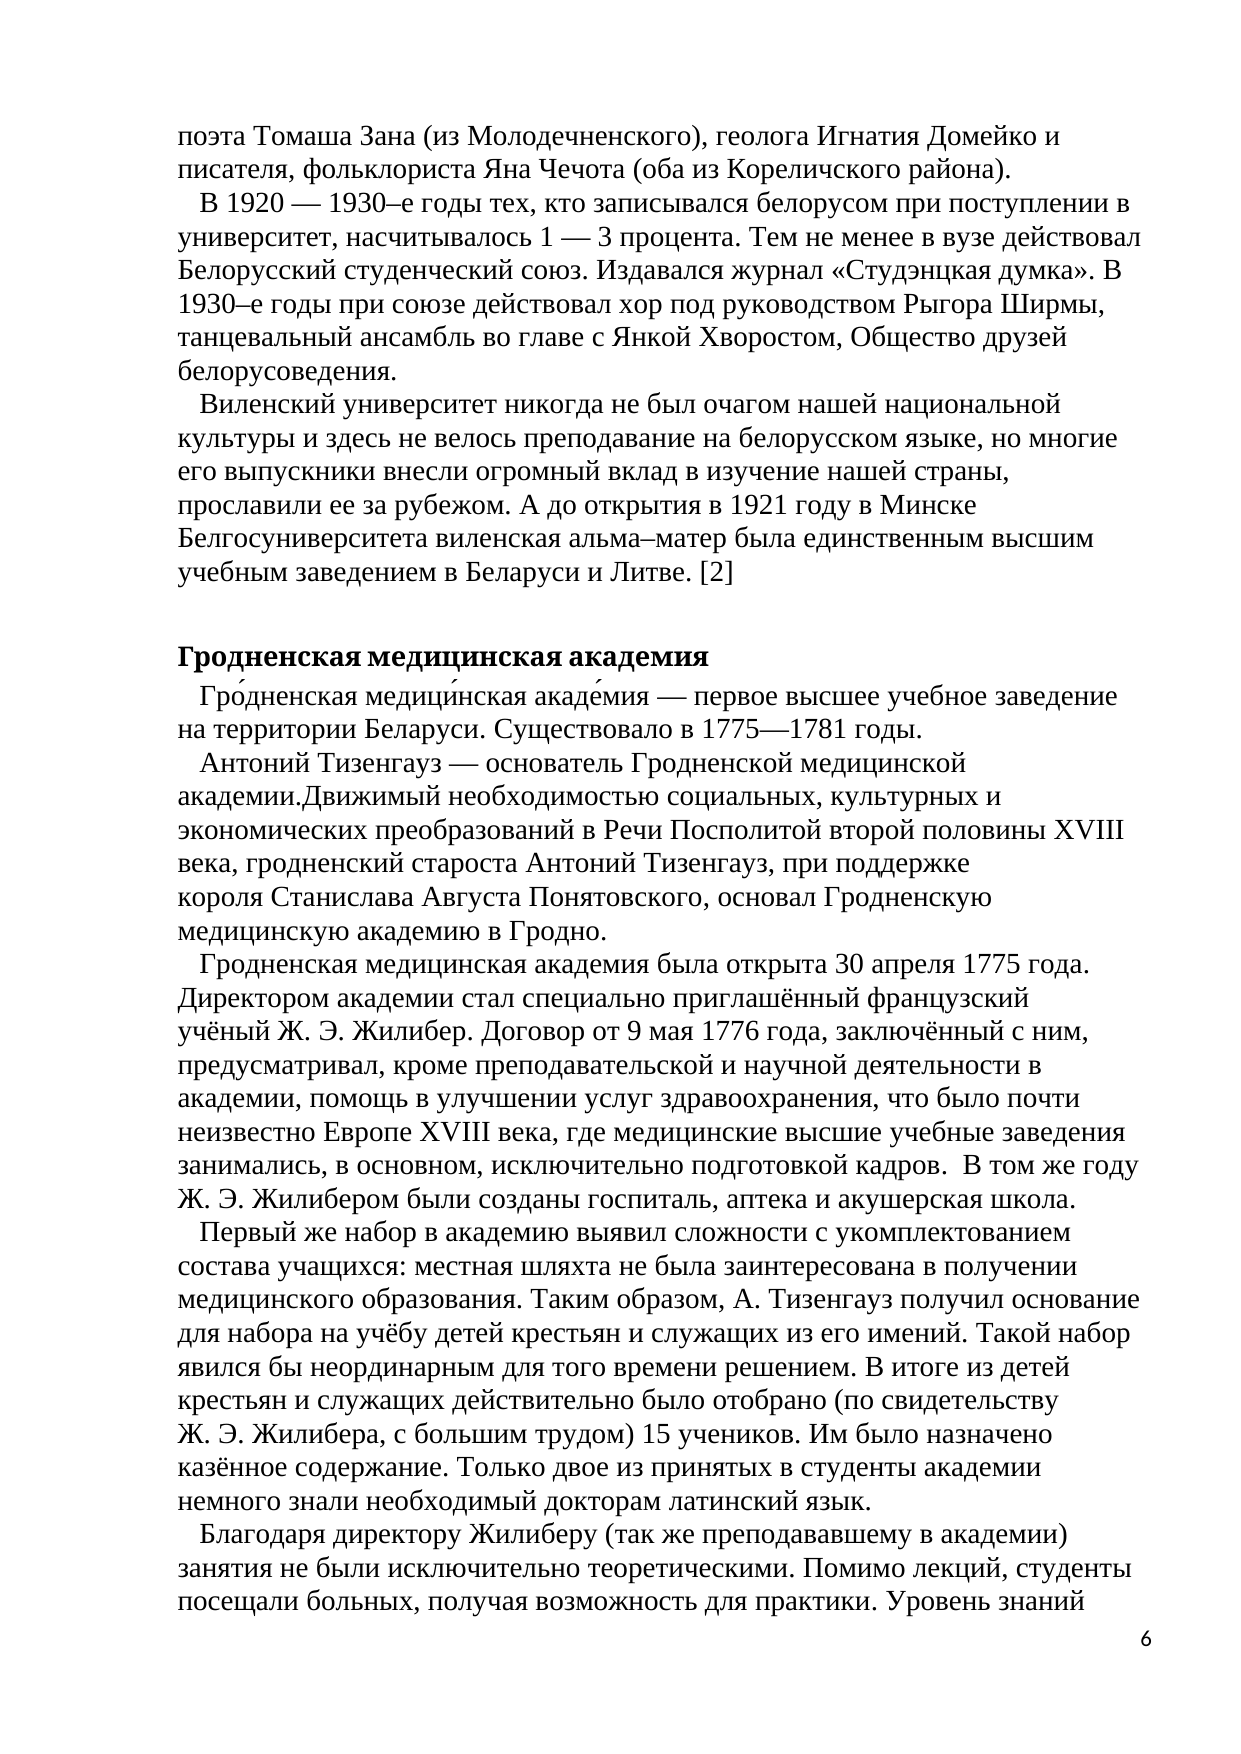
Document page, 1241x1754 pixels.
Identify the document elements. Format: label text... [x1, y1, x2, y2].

text Гро́дненская медици́нская акаде́мия — первое высшее учебное заведение на территории Беларуси. Существовало в 1775—1781 годы. [177, 678, 1152, 745]
text Антоний Тизенгауз — основатель Гродненской медицинской академии.Движимый необходимостью социальных, культурных и экономических преобразований в Речи Посполитой второй половины XVIII века, гродненский староста Антоний Тизенгауз, при поддержке короля Станислава Августа Понятовского, основал Гродненскую медицинскую академию в Гродно. [177, 745, 1152, 946]
text Виленский университет никогда не был очагом нашей национальной культуры и здесь не велось преподавание на белорусском языке, но многие его выпускники внесли огромный вклад в изучение нашей страны, прославили ее за рубежом. А до открытия в 1921 году в Минске Белгосуниверситета виленская альма–матер была единственным высшим учебным заведением в Беларуси и Литве. [2] [177, 386, 1152, 588]
text В 1920 — 1930–е годы тех, кто записывался белорусом при поступлении в университет, насчитывалось 1 — 3 процента. Тем не менее в вузе действовал Белорусский студенческий союз. Издавался журнал «Студэнцкая думка». В 1930–е годы при союзе действовал хор под руководством Рыгора Ширмы, танцевальный ансамбль во главе с Янкой Хворостом, Общество друзей белорусоведения. [177, 185, 1152, 386]
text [177, 118, 1152, 185]
text Гродненская медицинская академия была открыта 30 апреля 1775 года. Директором академии стал специально приглашённый французский учёный Ж. Э. Жилибер. Договор от 9 мая 1776 года, заключённый с ним, предусматривал, кроме преподавательской и научной деятельности в академии, помощь в улучшении услуг здравоохранения, что было почти неизвестно Европе XVIII века, где медицинские высшие учебные заведения занимались, в основном, исключительно подготовкой кадров. В том же году Ж. Э. Жилибером были созданы госпиталь, аптека и акушерская школа. [177, 946, 1152, 1214]
text Первый же набор в академию выявил сложности с укомплектованием состава учащихся: местная шляхта не была заинтересована в получении медицинского образования. Таким образом, А. Тизенгауз получил основание для набора на учёбу детей крестьян и служащих из его имений. Такой набор явился бы неординарным для того времени решением. В итоге из детей крестьян и служащих действительно было отобрано (по свидетельству Ж. Э. Жилибера, с большим трудом) 15 учеников. Им было назначено казённое содержание. Только двое из принятых в студенты академии немного знали необходимый докторам латинский язык. [177, 1214, 1152, 1516]
subtitle Гродненская медицинская академия [177, 642, 1152, 673]
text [177, 1516, 1152, 1617]
